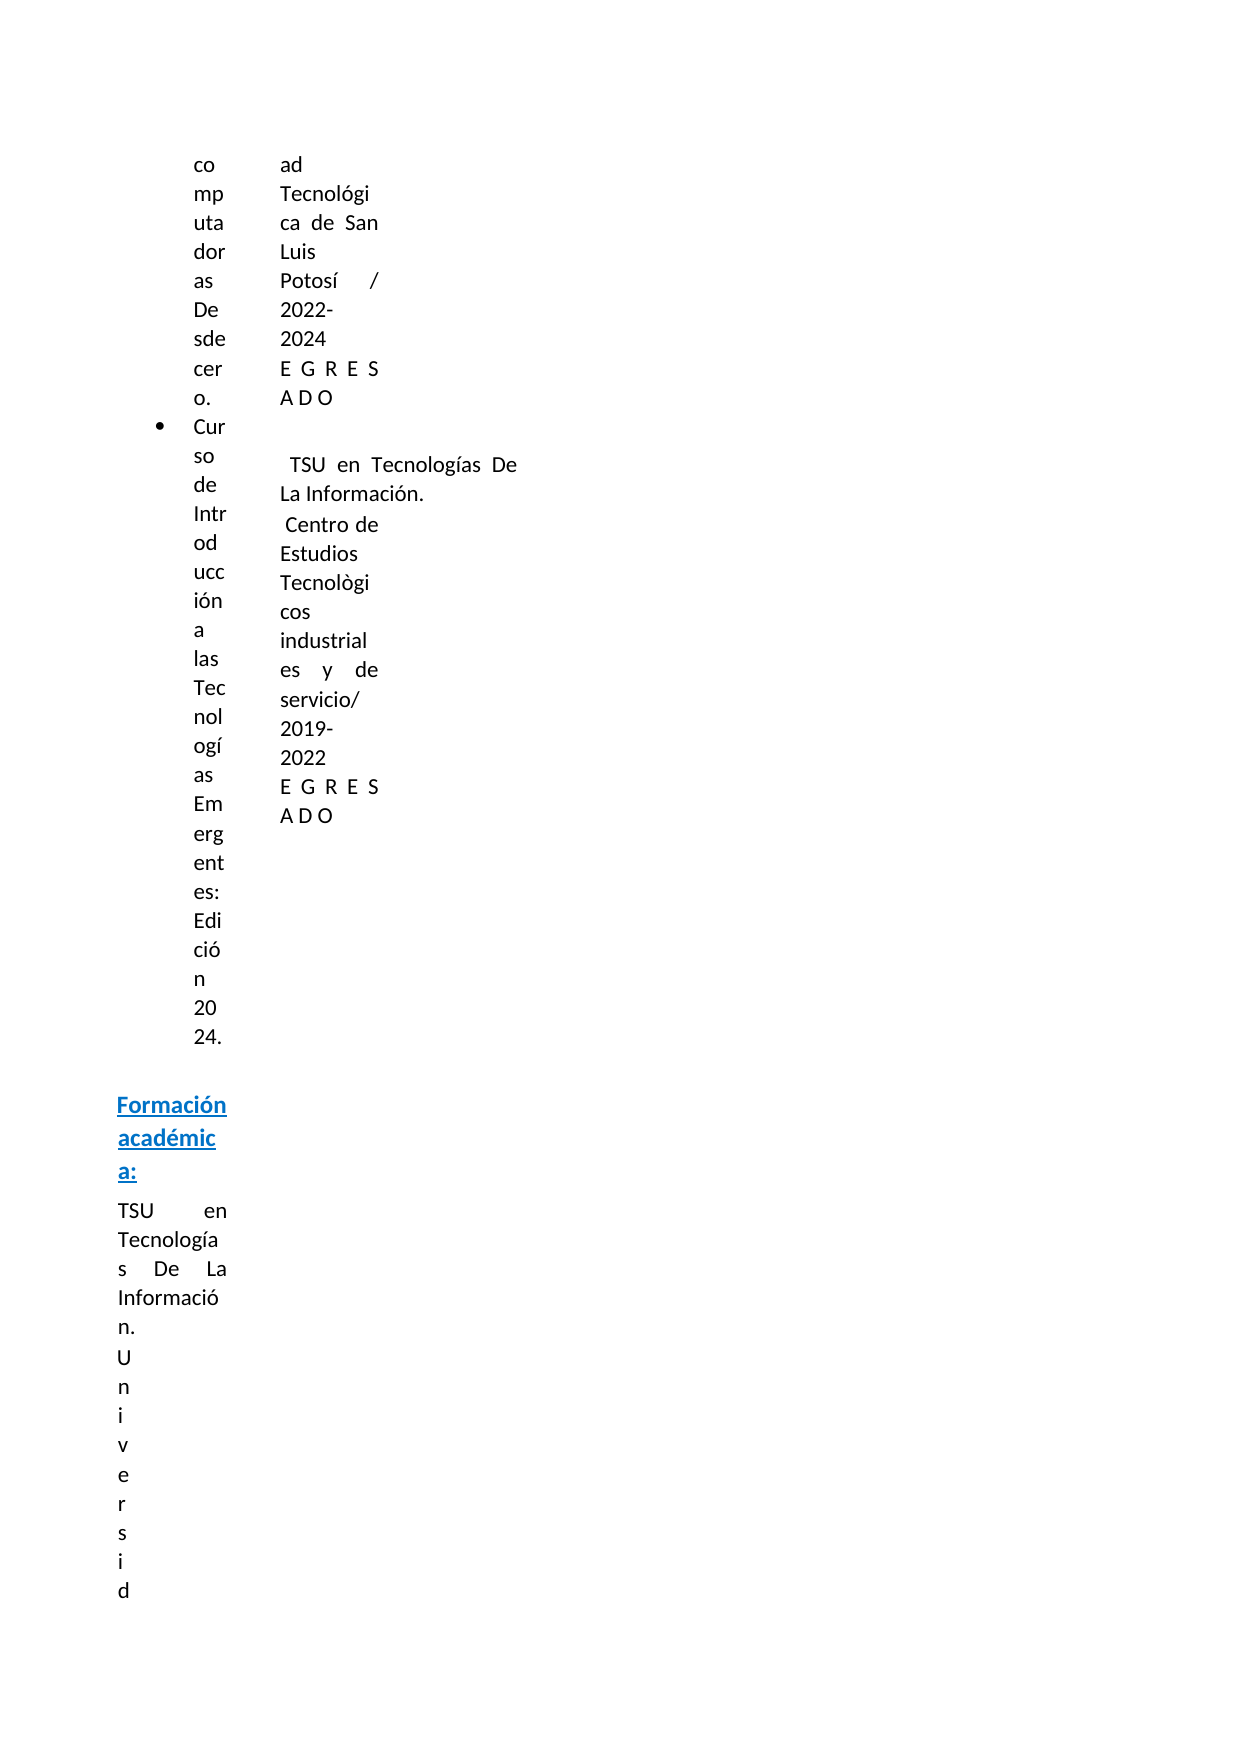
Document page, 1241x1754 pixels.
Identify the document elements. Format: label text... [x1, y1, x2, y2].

text Formación académica: [117, 1117, 227, 1186]
text Universidad Tecnológica de San Luis Potosí / 2022-2024 E G R E S A D O [279, 150, 378, 411]
list Curso de Reparación de computadoras Desde cero. [156, 150, 227, 411]
text Formación académica: [117, 1089, 227, 1115]
text TSU en Tecnologías De La Información. [118, 1196, 227, 1340]
text Centro de Estudios Tecnològicos industriales y de servicio/ 2019-2022 E G R E S A D O [279, 510, 378, 829]
list Curso de Introducción a las Tecnologías Emergentes: Edición 2024. [156, 412, 227, 1050]
text TSU en Tecnologías De La Información. [279, 450, 517, 507]
